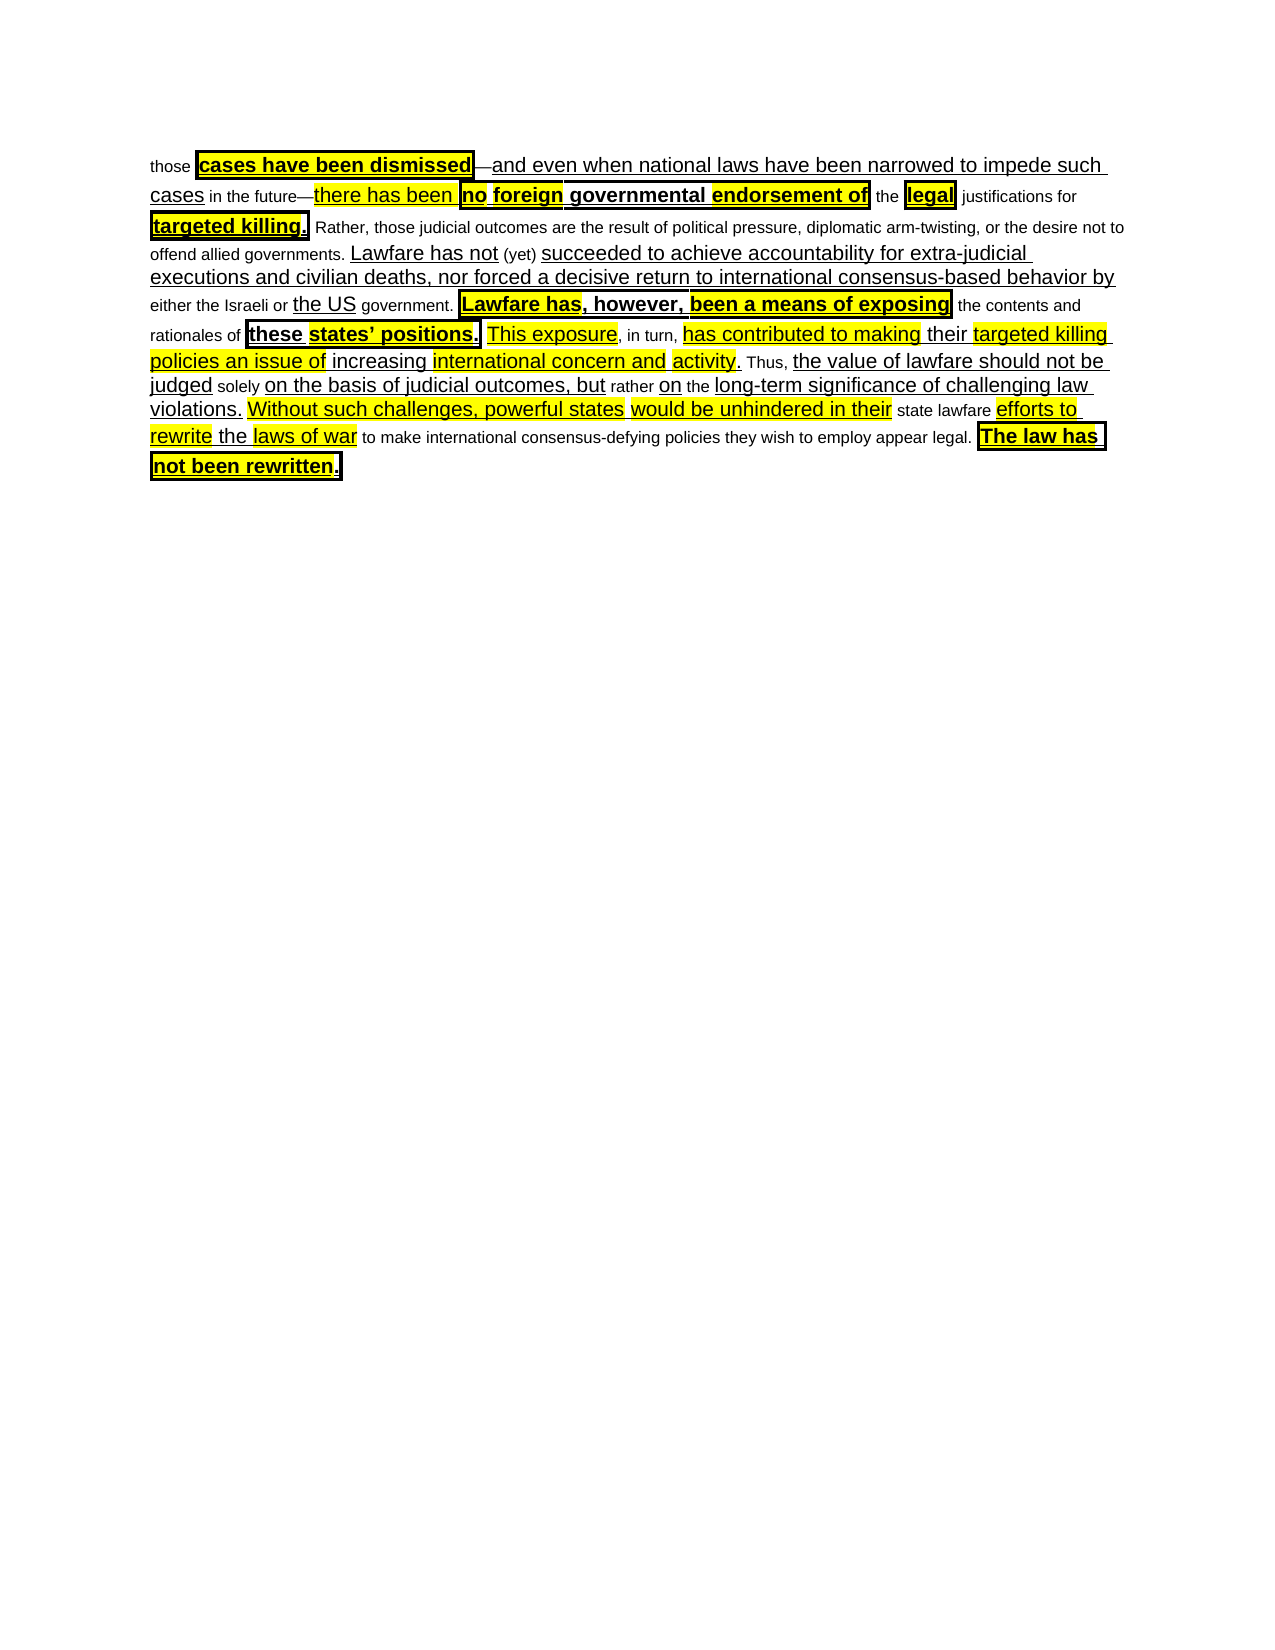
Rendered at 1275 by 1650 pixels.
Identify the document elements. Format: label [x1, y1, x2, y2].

text [150, 150, 1125, 481]
